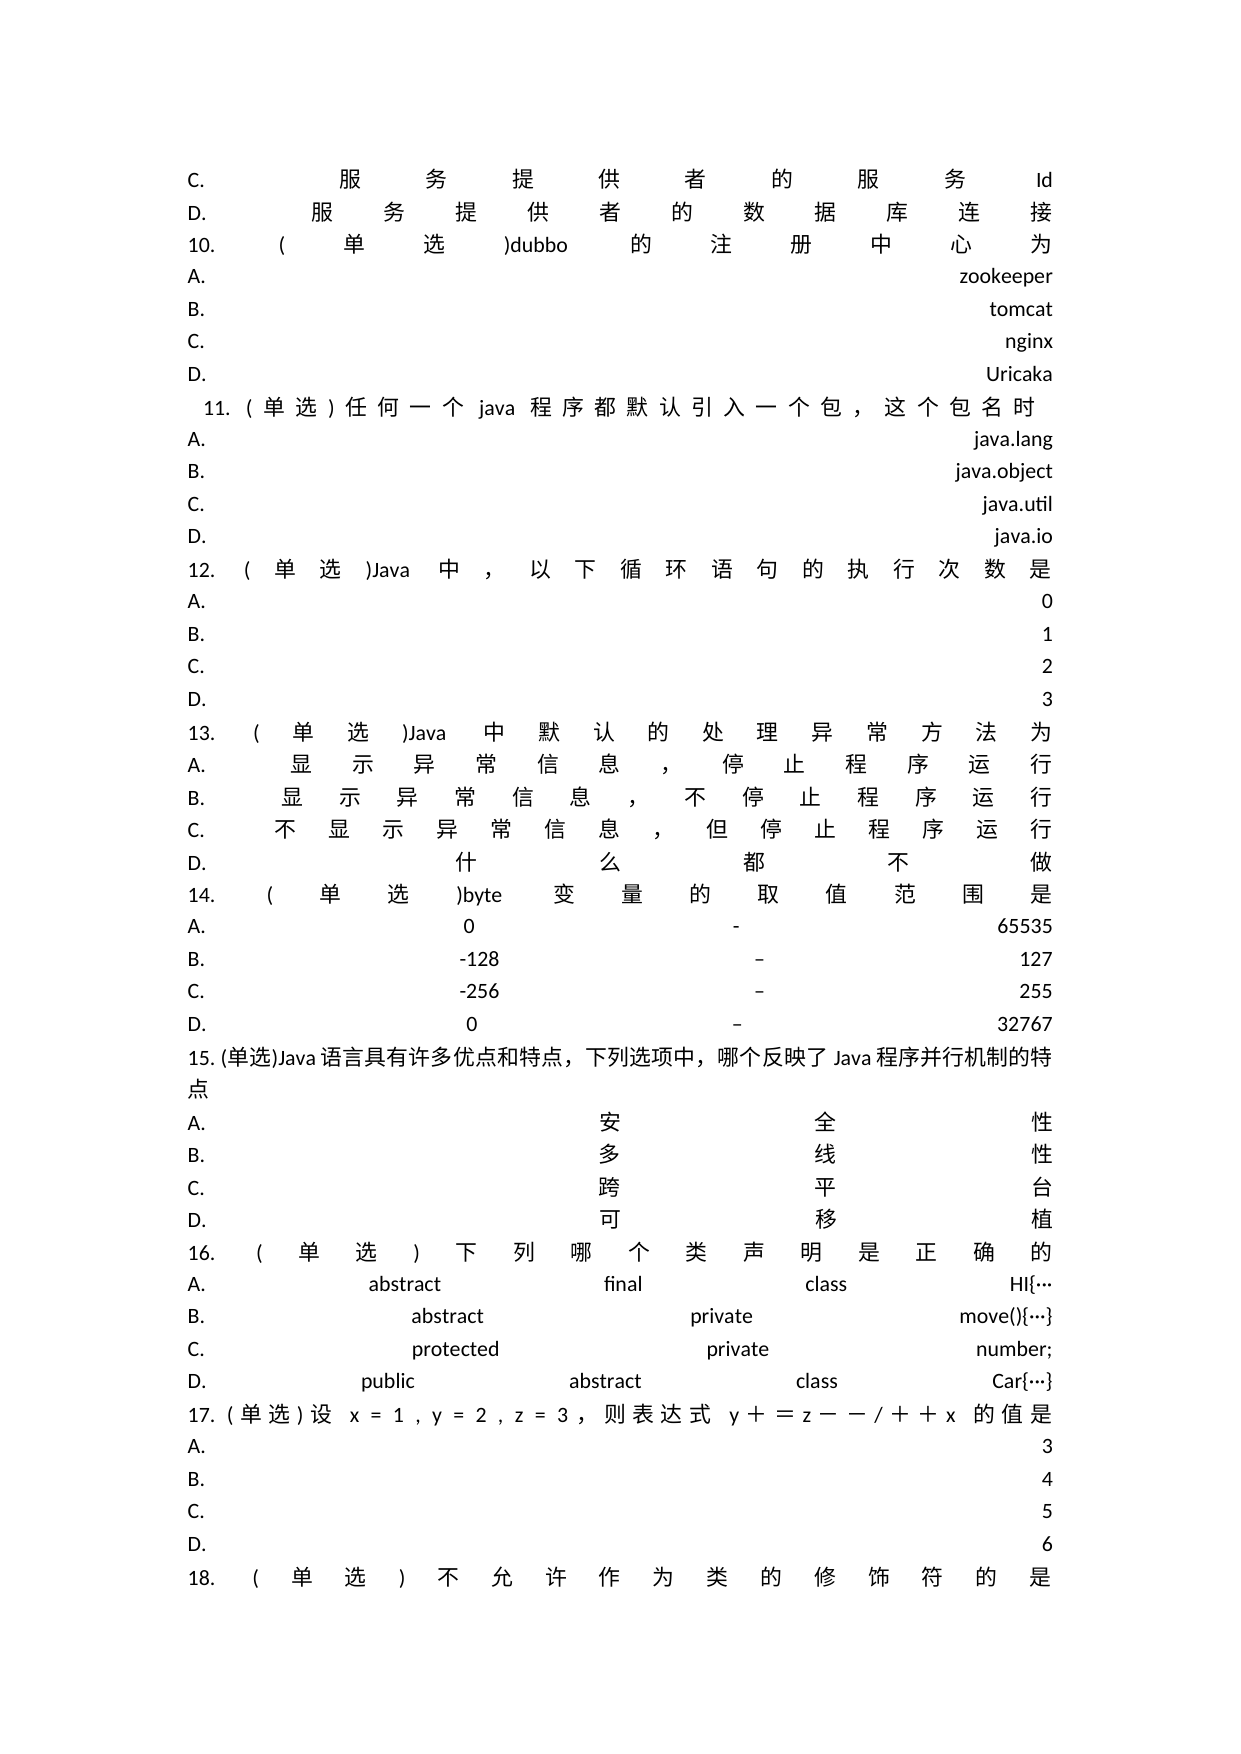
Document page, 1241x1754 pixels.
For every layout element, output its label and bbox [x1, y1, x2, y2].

text [187, 162, 1053, 1592]
